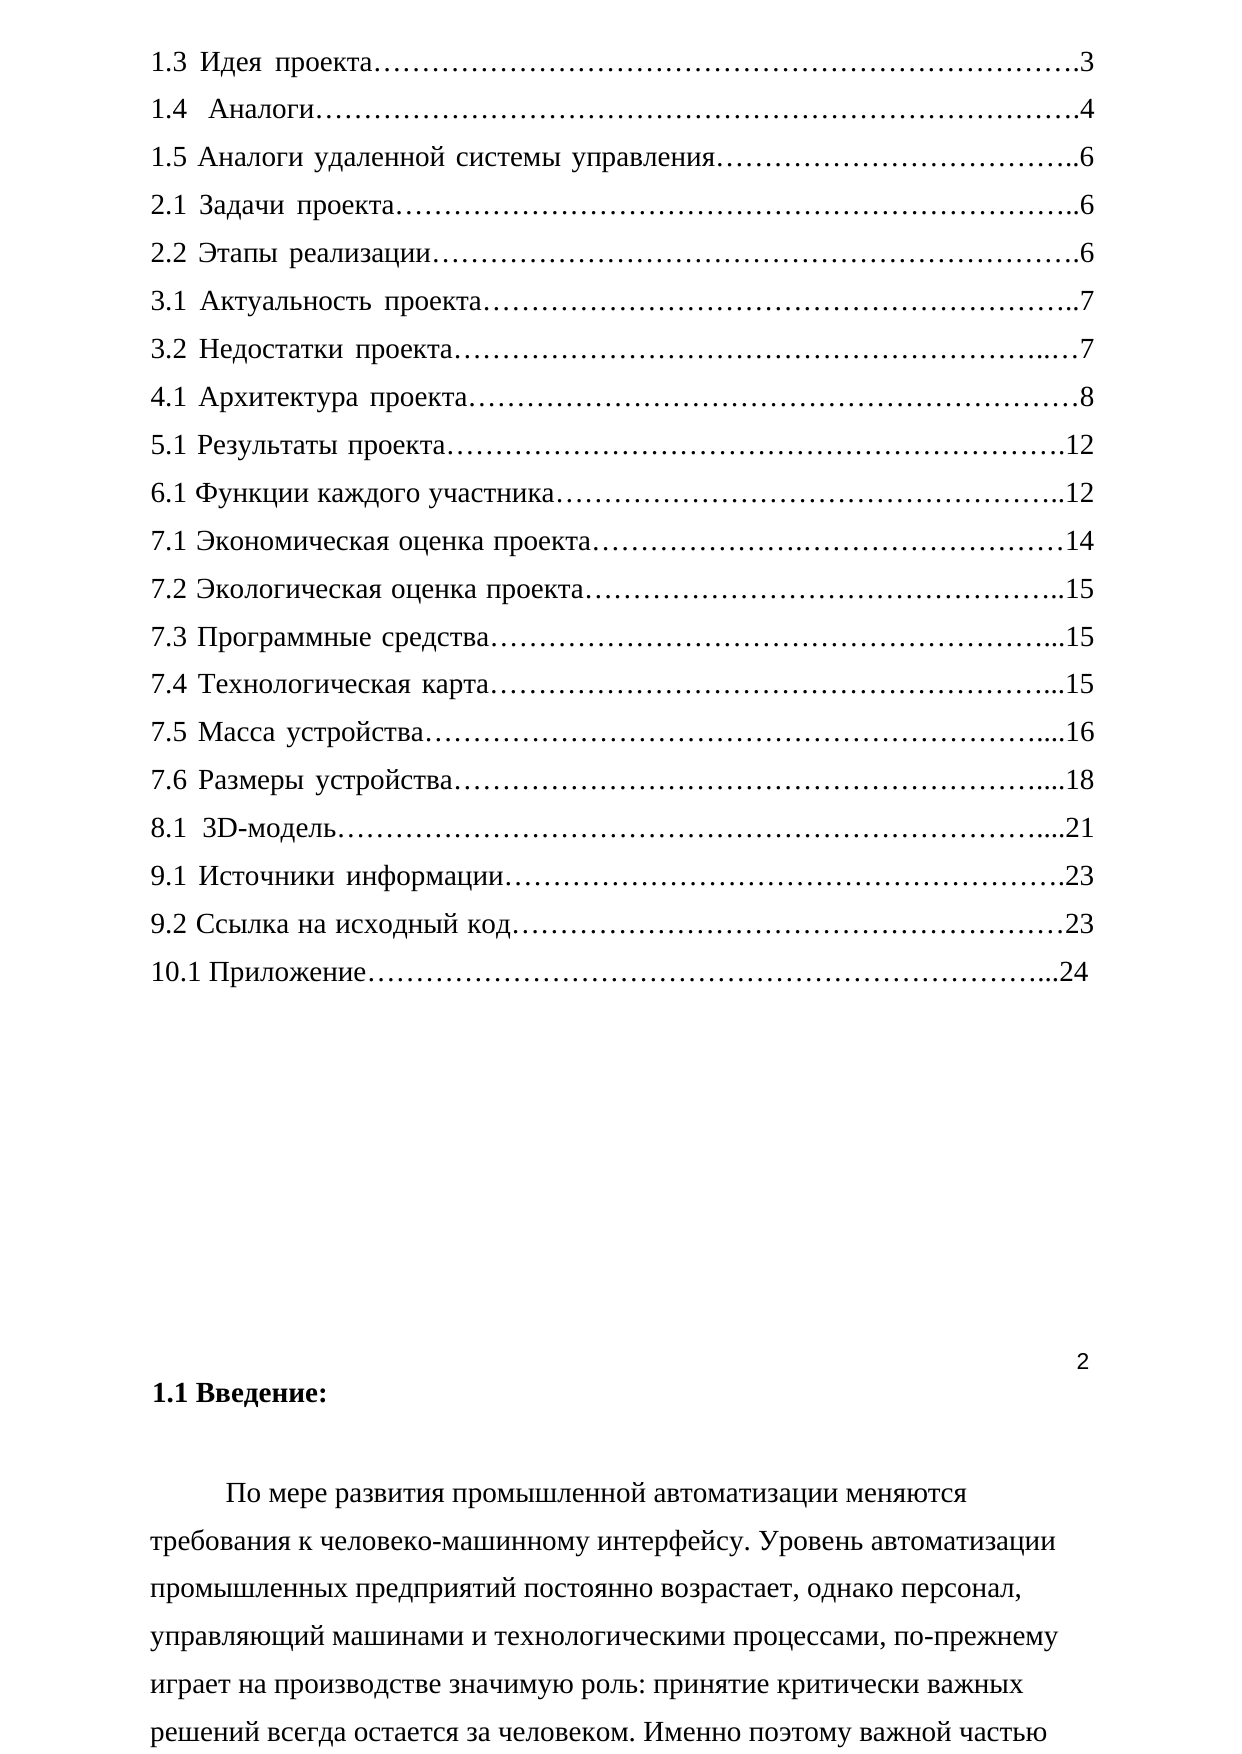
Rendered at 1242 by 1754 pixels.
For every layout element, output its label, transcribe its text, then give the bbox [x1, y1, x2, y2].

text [150, 1475, 1064, 1748]
text 1.1 Введение: [152, 1375, 1206, 1408]
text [150, 44, 1094, 988]
text 2 [0, 1348, 1089, 1375]
